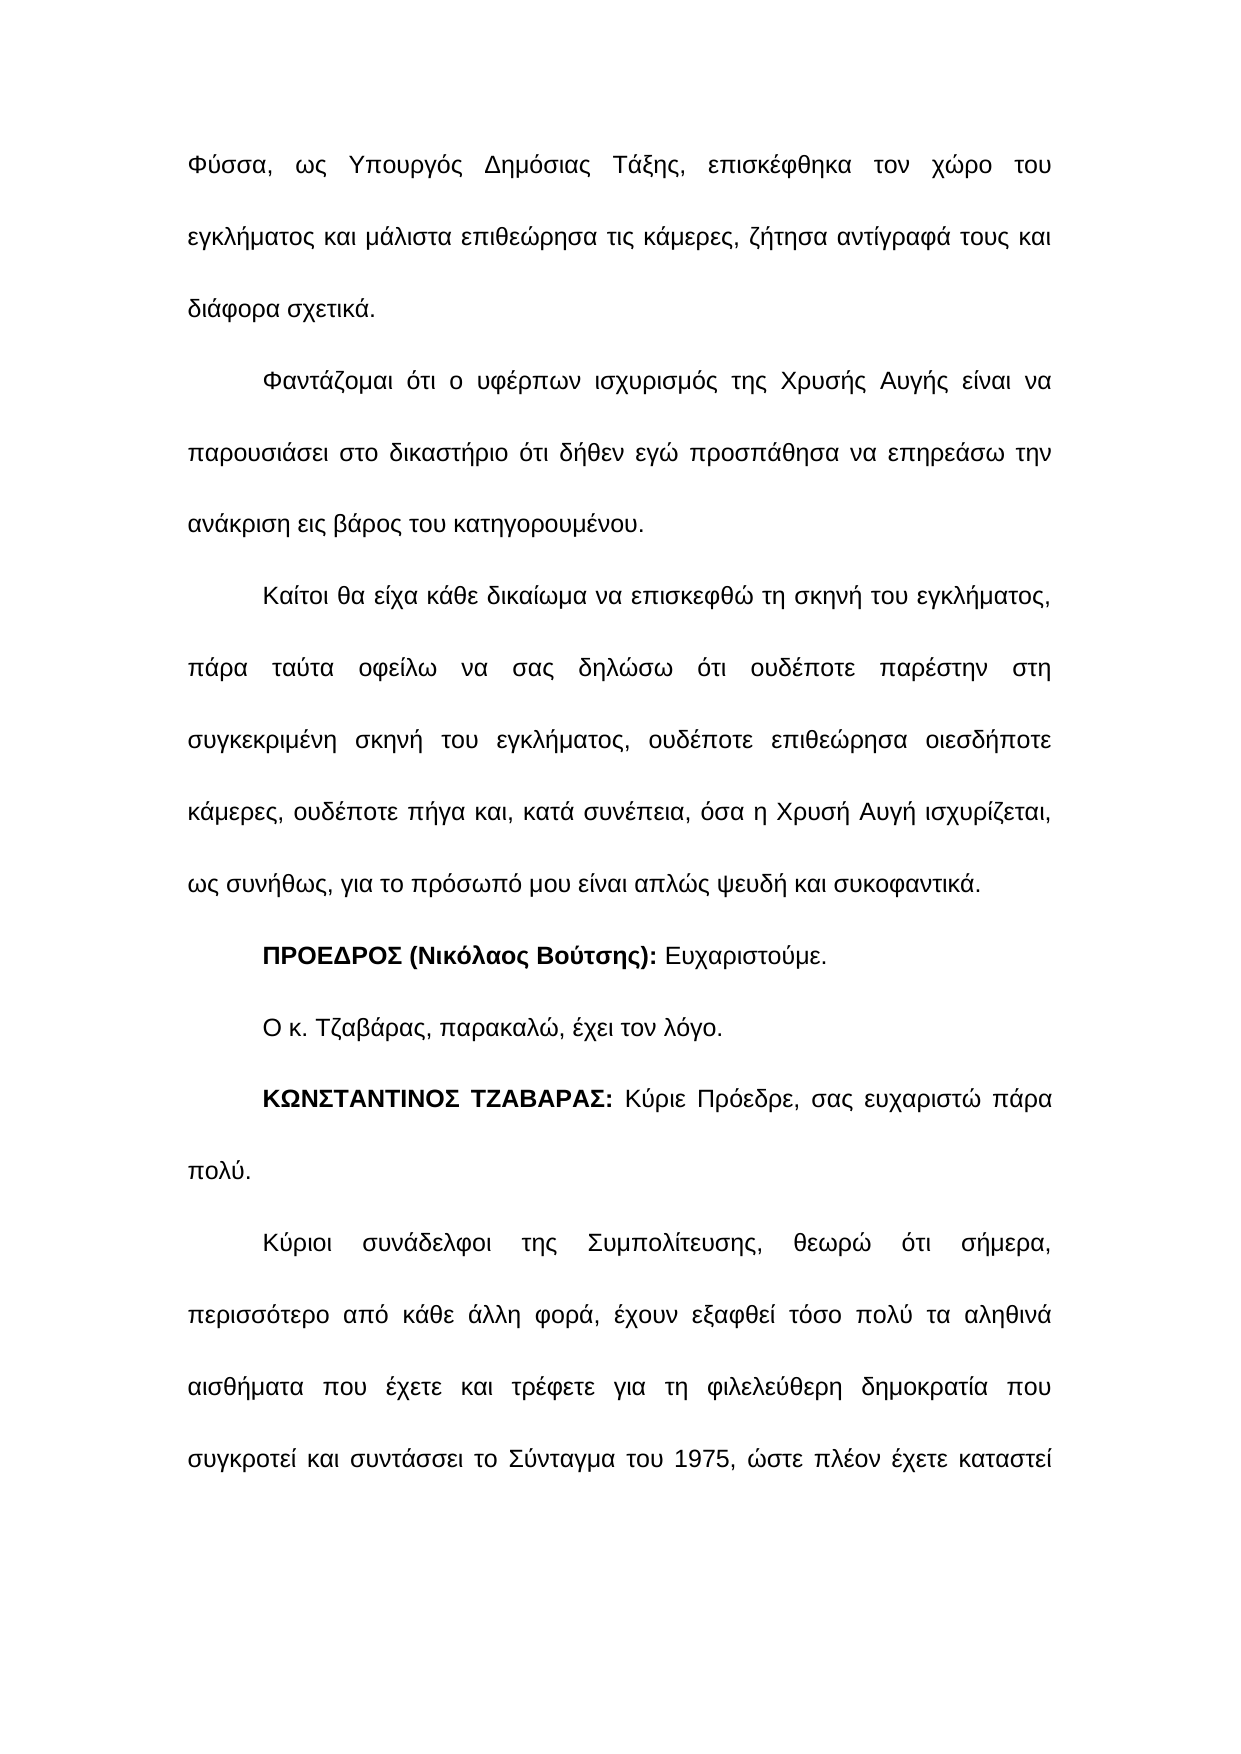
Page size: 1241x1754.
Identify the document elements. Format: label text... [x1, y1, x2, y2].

text Φαντάζομαι ότι ο υφέρπων ισχυρισμός της Χρυσής Αυγής είναι να παρουσιάσει στο δικαστήριο ότι δήθεν εγώ προσπάθησα να επηρεάσω την ανάκριση εις βάρος του κατηγορουμένου. [187, 366, 1053, 538]
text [187, 1228, 1053, 1472]
text ΚΩΝΣΤΑΝΤΙΝΟΣ ΤΖΑΒΑΡΑΣ: Κύριε Πρόεδρε, σας ευχαριστώ πάρα πολύ. [187, 1084, 1053, 1185]
text ΠΡΟΕΔΡΟΣ (Νικόλαος Βούτσης): Ευχαριστούμε. [187, 941, 1053, 969]
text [187, 150, 1053, 322]
text Ο κ. Τζαβάρας, παρακαλώ, έχει τον λόγο. [187, 1012, 1053, 1041]
text Καίτοι θα είχα κάθε δικαίωμα να επισκεφθώ τη σκηνή του εγκλήματος, πάρα ταύτα οφείλω να σας δηλώσω ότι ουδέποτε παρέστην στη συγκεκριμένη σκηνή του εγκλήματος, ουδέποτε επιθεώρησα οιεσδήποτε κάμερες, ουδέποτε πήγα και, κατά συνέπεια, όσα η Χρυσή Αυγή ισχυρίζεται, ως συνήθως, για το πρόσωπό μου είναι απλώς ψευδή και συκοφαντικά. [187, 581, 1053, 897]
